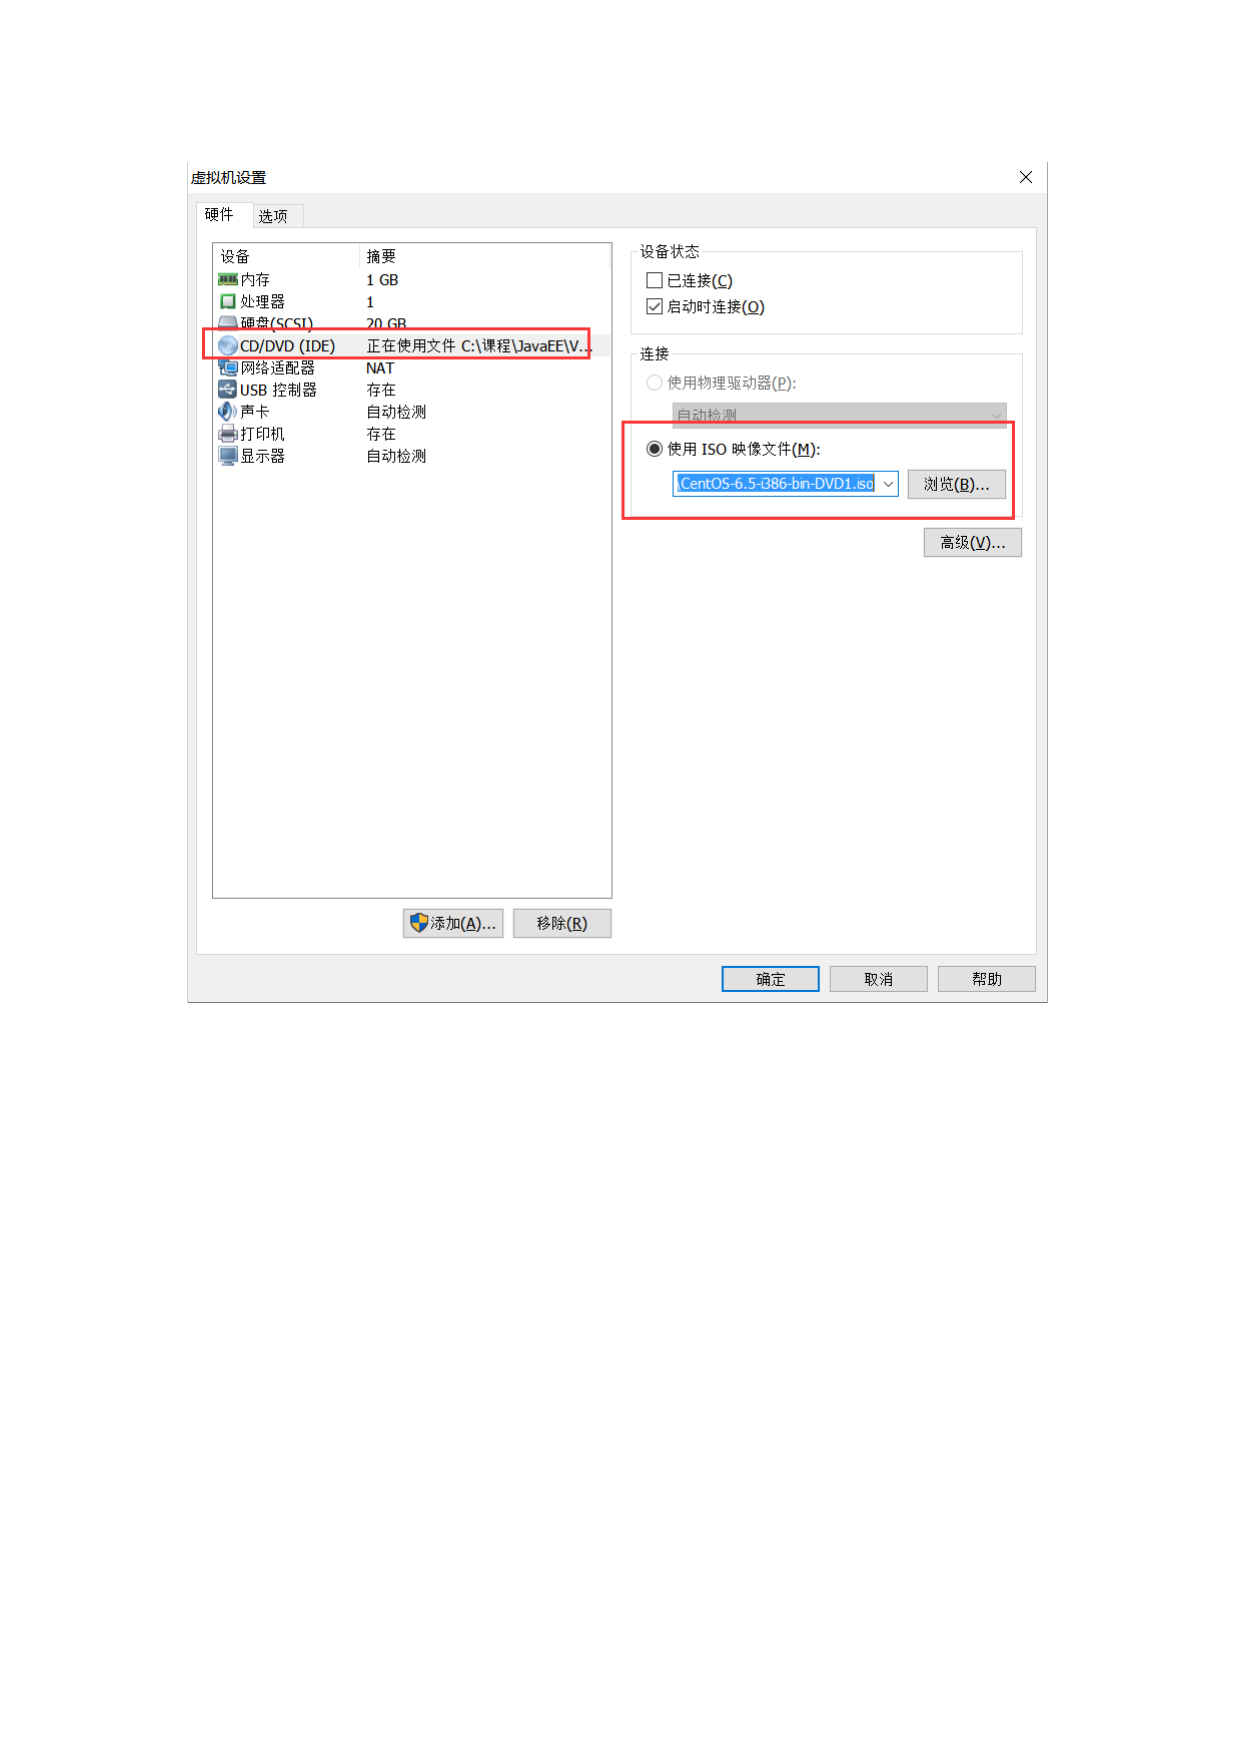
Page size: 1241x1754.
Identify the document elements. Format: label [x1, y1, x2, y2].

picture [187, 162, 1048, 1003]
